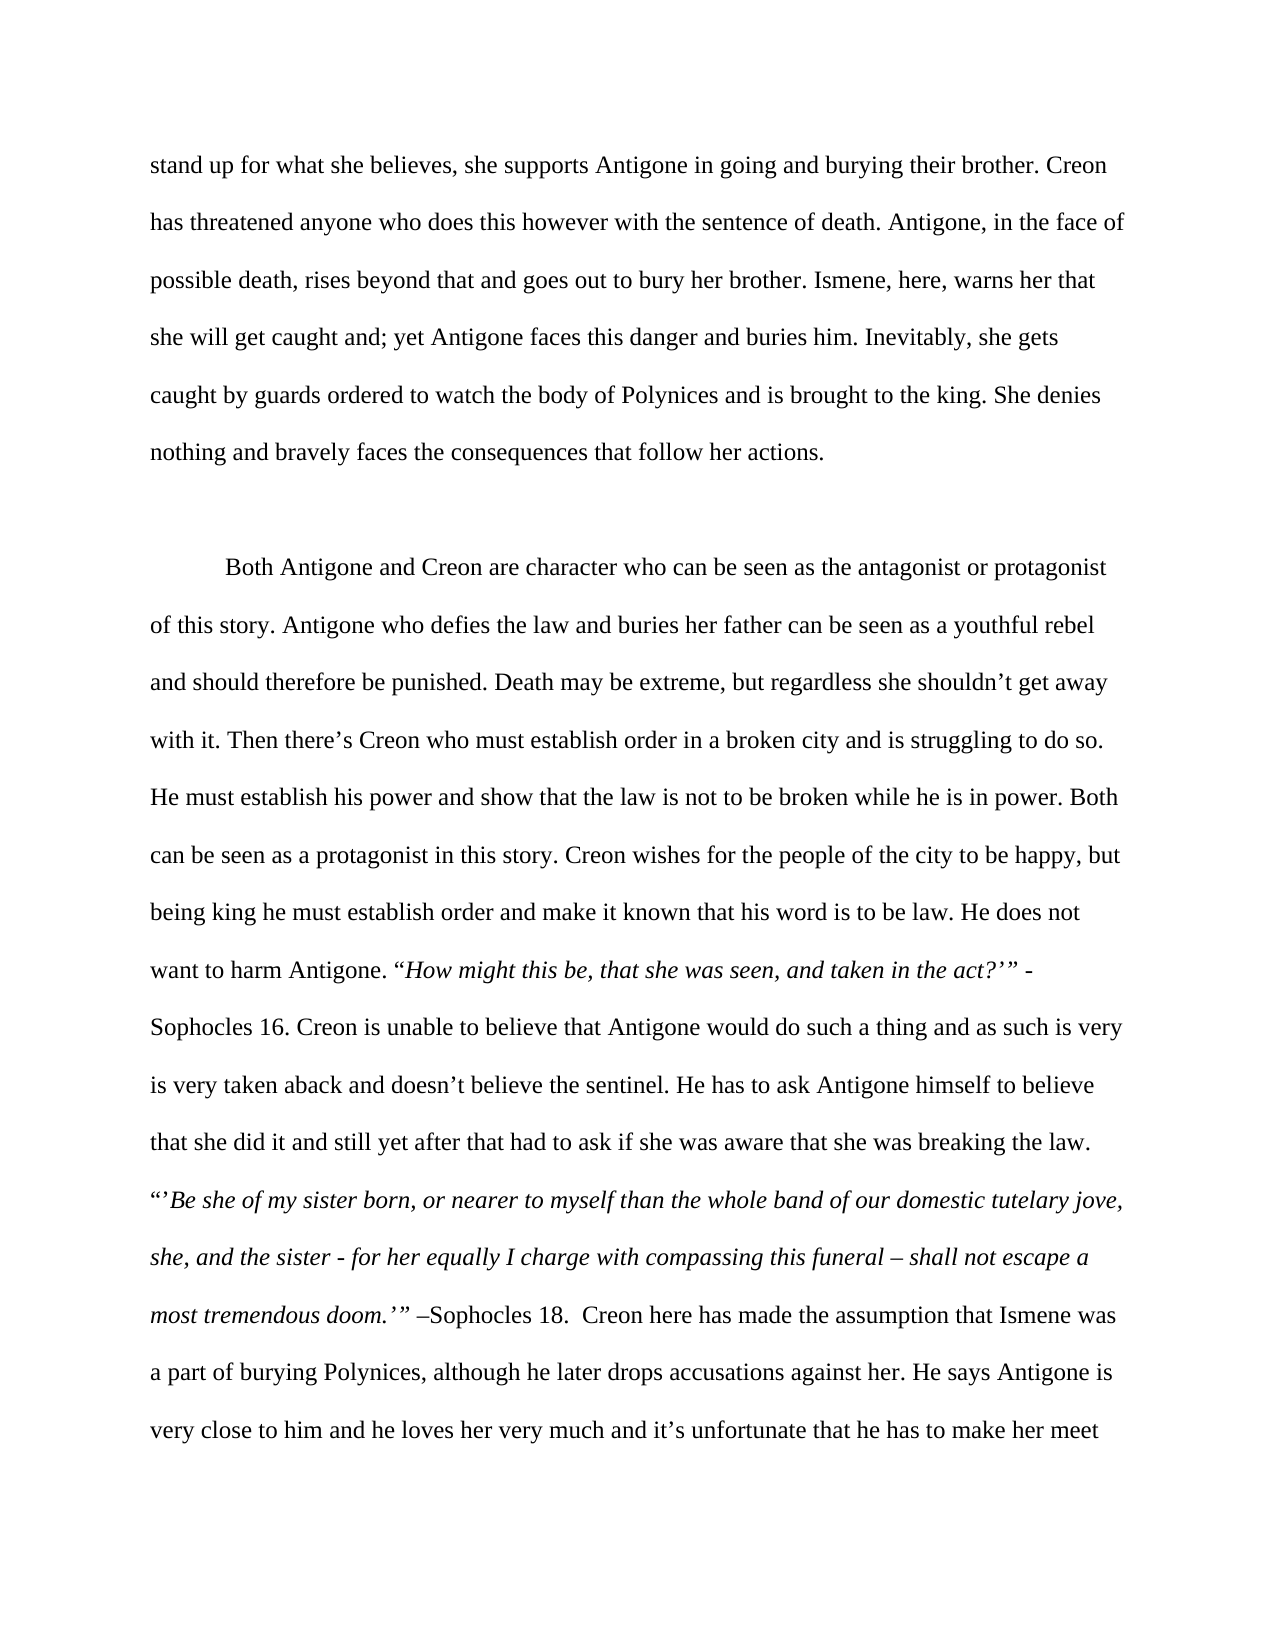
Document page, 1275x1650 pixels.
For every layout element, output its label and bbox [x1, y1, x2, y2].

text [150, 150, 1125, 466]
text [150, 552, 1125, 1444]
